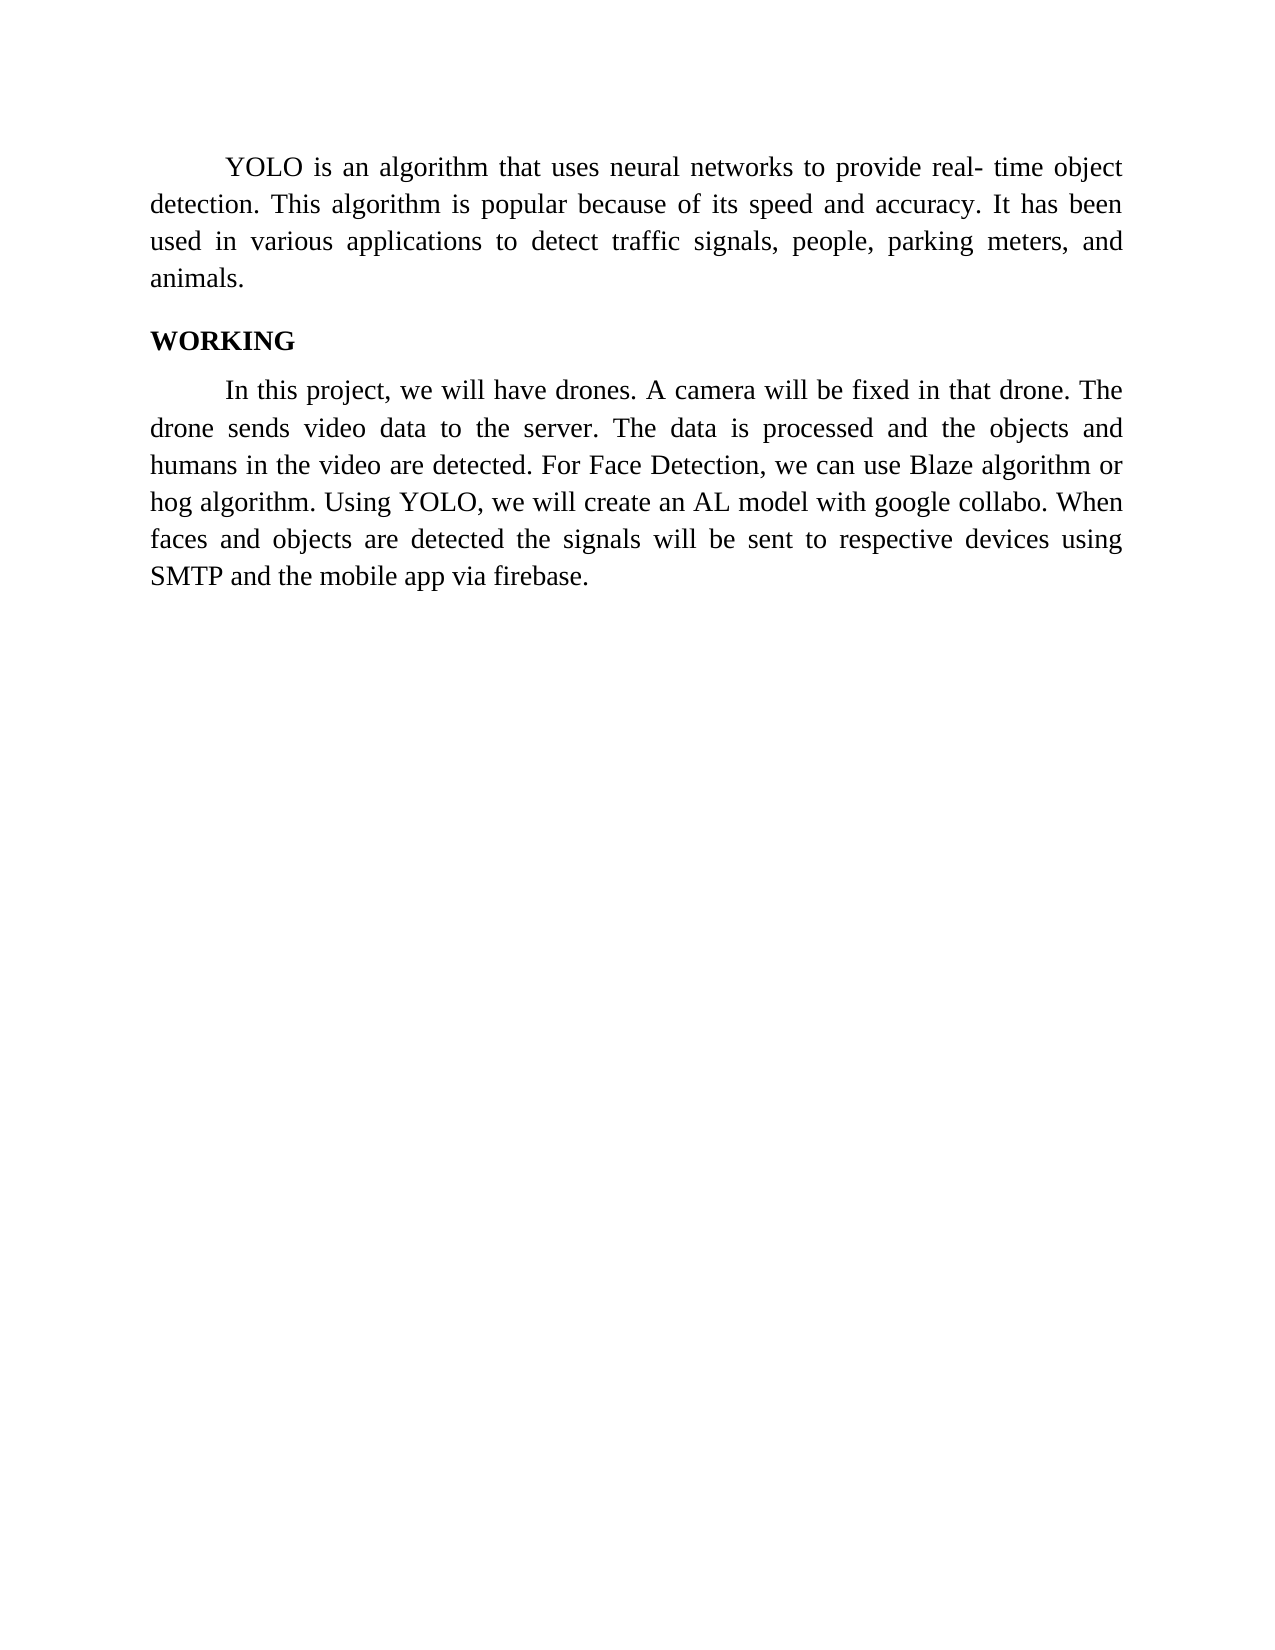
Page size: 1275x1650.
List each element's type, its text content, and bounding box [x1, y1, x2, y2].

subtitle WORKING [150, 324, 1125, 356]
text YOLO is an algorithm that uses neural networks to provide real- time object detection. This algorithm is popular because of its speed and accuracy. It has been used in various applications to detect traffic signals, people, parking meters, and animals. [150, 150, 1125, 294]
subtitle In this project, we will have drones. A camera will be fixed in that drone. The drone sends video data to the server. The data is processed and the objects and humans in the video are detected. For Face Detection, we can use Blaze algorithm or hog algorithm. Using YOLO, we will create an AL model with google collabo. When faces and objects are detected the signals will be sent to respective devices using SMTP and the mobile app via firebase. [150, 373, 1125, 592]
